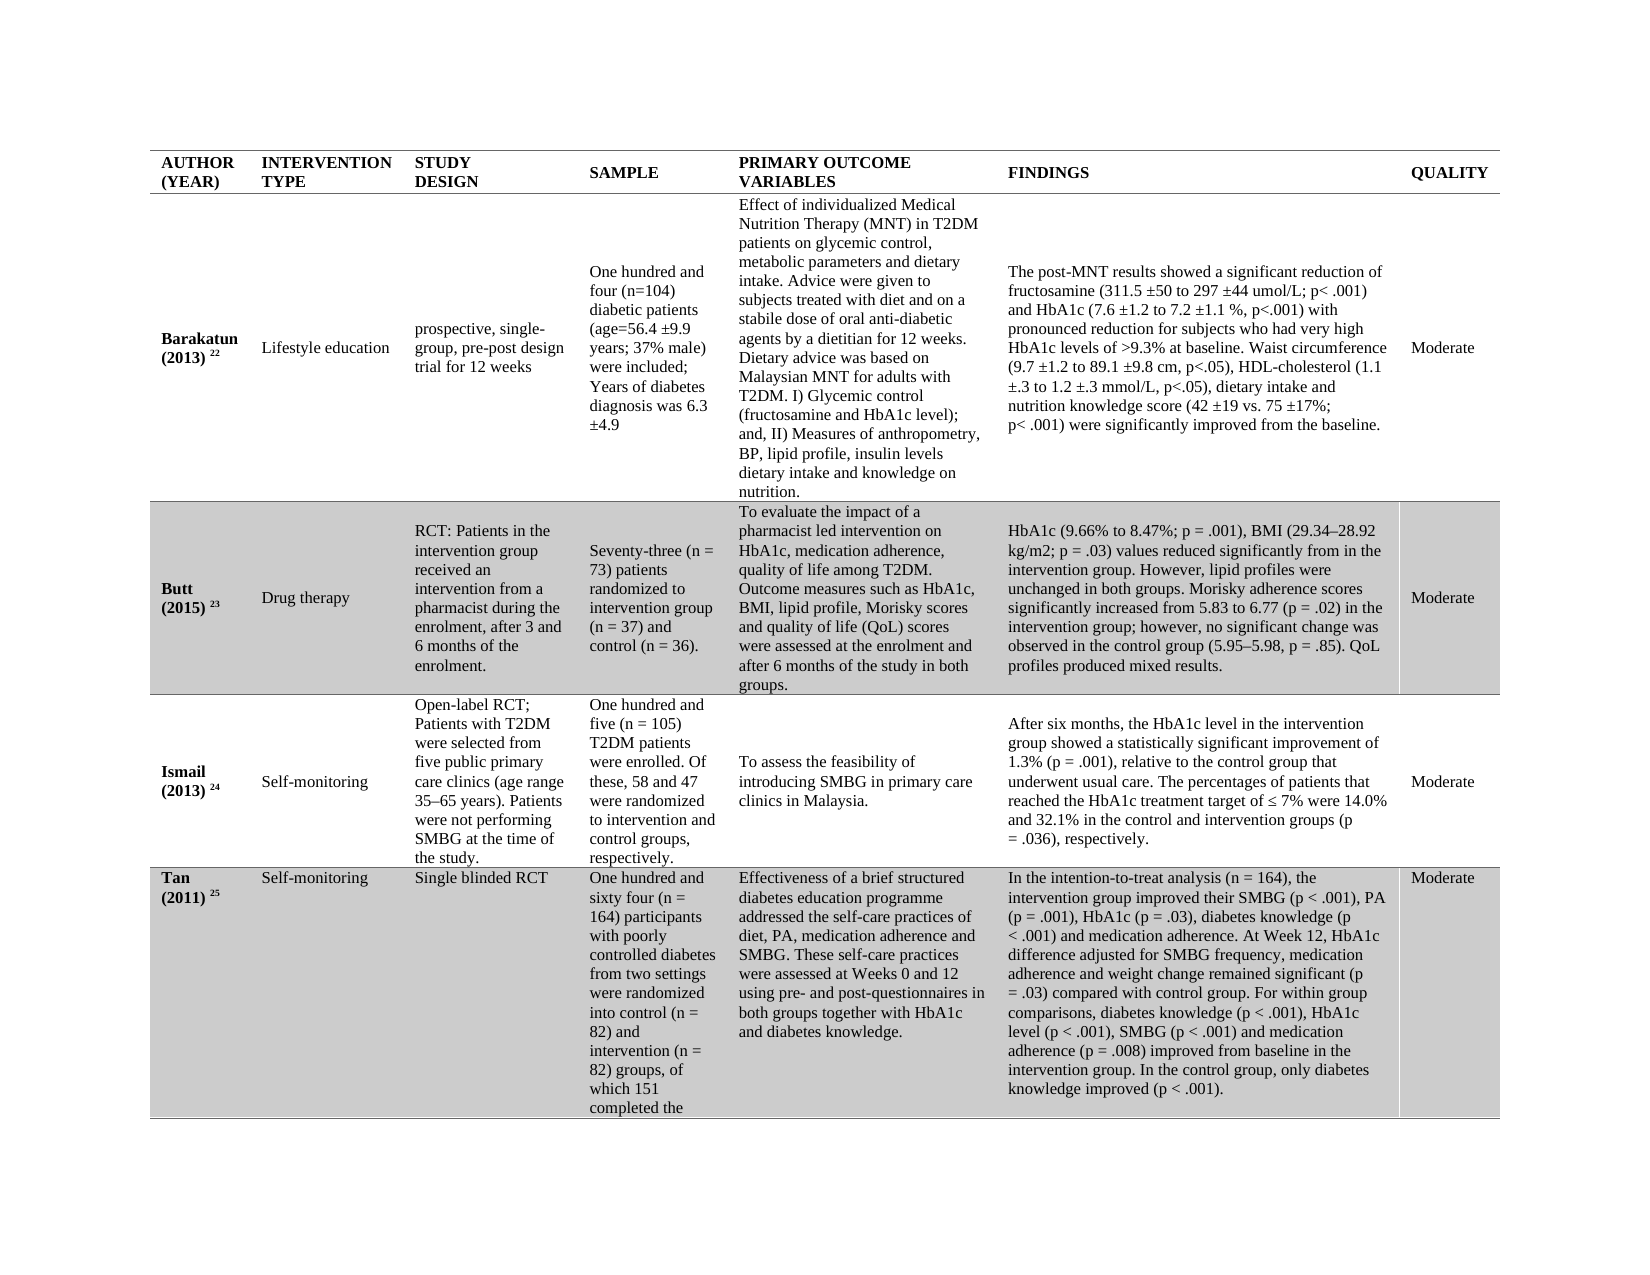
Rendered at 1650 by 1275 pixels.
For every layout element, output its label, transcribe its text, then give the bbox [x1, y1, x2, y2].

table_header QUALITY [1400, 151, 1500, 193]
table_cell One hundred and five (n = 105) T2DM patients were enrolled. Of these, 58 and 47 were randomized to intervention and control groups, respectively. [578, 695, 727, 867]
table_cell Open-label RCT; Patients with T2DM were selected from five public primary care clinics (age range 35–65 years). Patients were not performing SMBG at the time of the study. [403, 695, 578, 867]
table_cell HbA1c (9.66% to 8.47%; p = .001), BMI (29.34–28.92 kg/m2; p = .03) values reduced significantly from in the intervention group. However, lipid profiles were unchanged in both groups. Morisky adherence scores significantly increased from 5.83 to 6.77 (p = .02) in the intervention group; however, no significant change was observed in the control group (5.95–5.98, p = .85). QoL profiles produced mixed results. [997, 502, 1399, 694]
table_header SAMPLE [578, 151, 727, 193]
table_cell Moderate [1400, 502, 1500, 694]
table_cell Self-monitoring [250, 695, 403, 867]
table_cell prospective, single-group, pre-post design trial for 12 weeks [403, 194, 578, 501]
table_cell Moderate [1400, 194, 1500, 501]
table_cell RCT: Patients in the intervention group received an intervention from a pharmacist during the enrolment, after 3 and 6 months of the enrolment. [403, 502, 578, 694]
table_cell One hundred and four (n=104) diabetic patients (age=56.4 ±9.9 years; 37% male) were included; Years of diabetes diagnosis was 6.3 ±4.9 [578, 194, 727, 501]
table_header AUTHOR (YEAR) [150, 151, 250, 193]
table_cell Butt (2015) 23 [150, 502, 250, 694]
table_header INTERVENTION TYPE [250, 151, 403, 193]
table_cell Barakatun (2013) 22 [150, 194, 250, 501]
table_header FINDINGS [997, 151, 1399, 193]
table_cell To assess the feasibility of introducing SMBG in primary care clinics in Malaysia. [727, 695, 997, 867]
table_header STUDY DESIGN [403, 151, 578, 193]
table_cell Tan (2011) 25 [150, 868, 250, 1117]
table_cell Effect of individualized Medical Nutrition Therapy (MNT) in T2DM patients on glycemic control, metabolic parameters and dietary intake. Advice were given to subjects treated with diet and on a stabile dose of oral anti-diabetic agents by a dietitian for 12 weeks. Dietary advice was based on Malaysian MNT for adults with T2DM. I) Glycemic control (fructosamine and HbA1c level); and, II) Measures of anthropometry, BP, lipid profile, insulin levels dietary intake and knowledge on nutrition. [727, 194, 997, 501]
table_cell After six months, the HbA1c level in the intervention group showed a statistically significant improvement of 1.3% (p = .001), relative to the control group that underwent usual care. The percentages of patients that reached the HbA1c treatment target of ≤ 7% were 14.0% and 32.1% in the control and intervention groups (p = .036), respectively. [997, 695, 1399, 867]
table_cell Single blinded RCT [403, 868, 578, 1117]
table_cell Moderate [1400, 695, 1500, 867]
table_cell Self-monitoring [250, 868, 403, 1117]
table_cell The post-MNT results showed a significant reduction of fructosamine (311.5 ±50 to 297 ±44 umol/L; p< .001) and HbA1c (7.6 ±1.2 to 7.2 ±1.1 %, p<.001) with pronounced reduction for subjects who had very high HbA1c levels of >9.3% at baseline. Waist circumference (9.7 ±1.2 to 89.1 ±9.8 cm, p<.05), HDL-cholesterol (1.1 ±.3 to 1.2 ±.3 mmol/L, p<.05), dietary intake and nutrition knowledge score (42 ±19 vs. 75 ±17%; p< .001) were significantly improved from the baseline. [997, 194, 1399, 501]
table_cell Drug therapy [250, 502, 403, 694]
table_cell To evaluate the impact of a pharmacist led intervention on HbA1c, medication adherence, quality of life among T2DM. Outcome measures such as HbA1c, BMI, lipid profile, Morisky scores and quality of life (QoL) scores were assessed at the enrolment and after 6 months of the study in both groups. [727, 502, 997, 694]
table_cell Seventy-three (n = 73) patients randomized to intervention group (n = 37) and control (n = 36). [578, 502, 727, 694]
table_header PRIMARY OUTCOME VARIABLES [727, 151, 997, 193]
table_cell Moderate [1400, 868, 1500, 1117]
table_cell Ismail (2013) 24 [150, 695, 250, 867]
table_cell Lifestyle education [250, 194, 403, 501]
